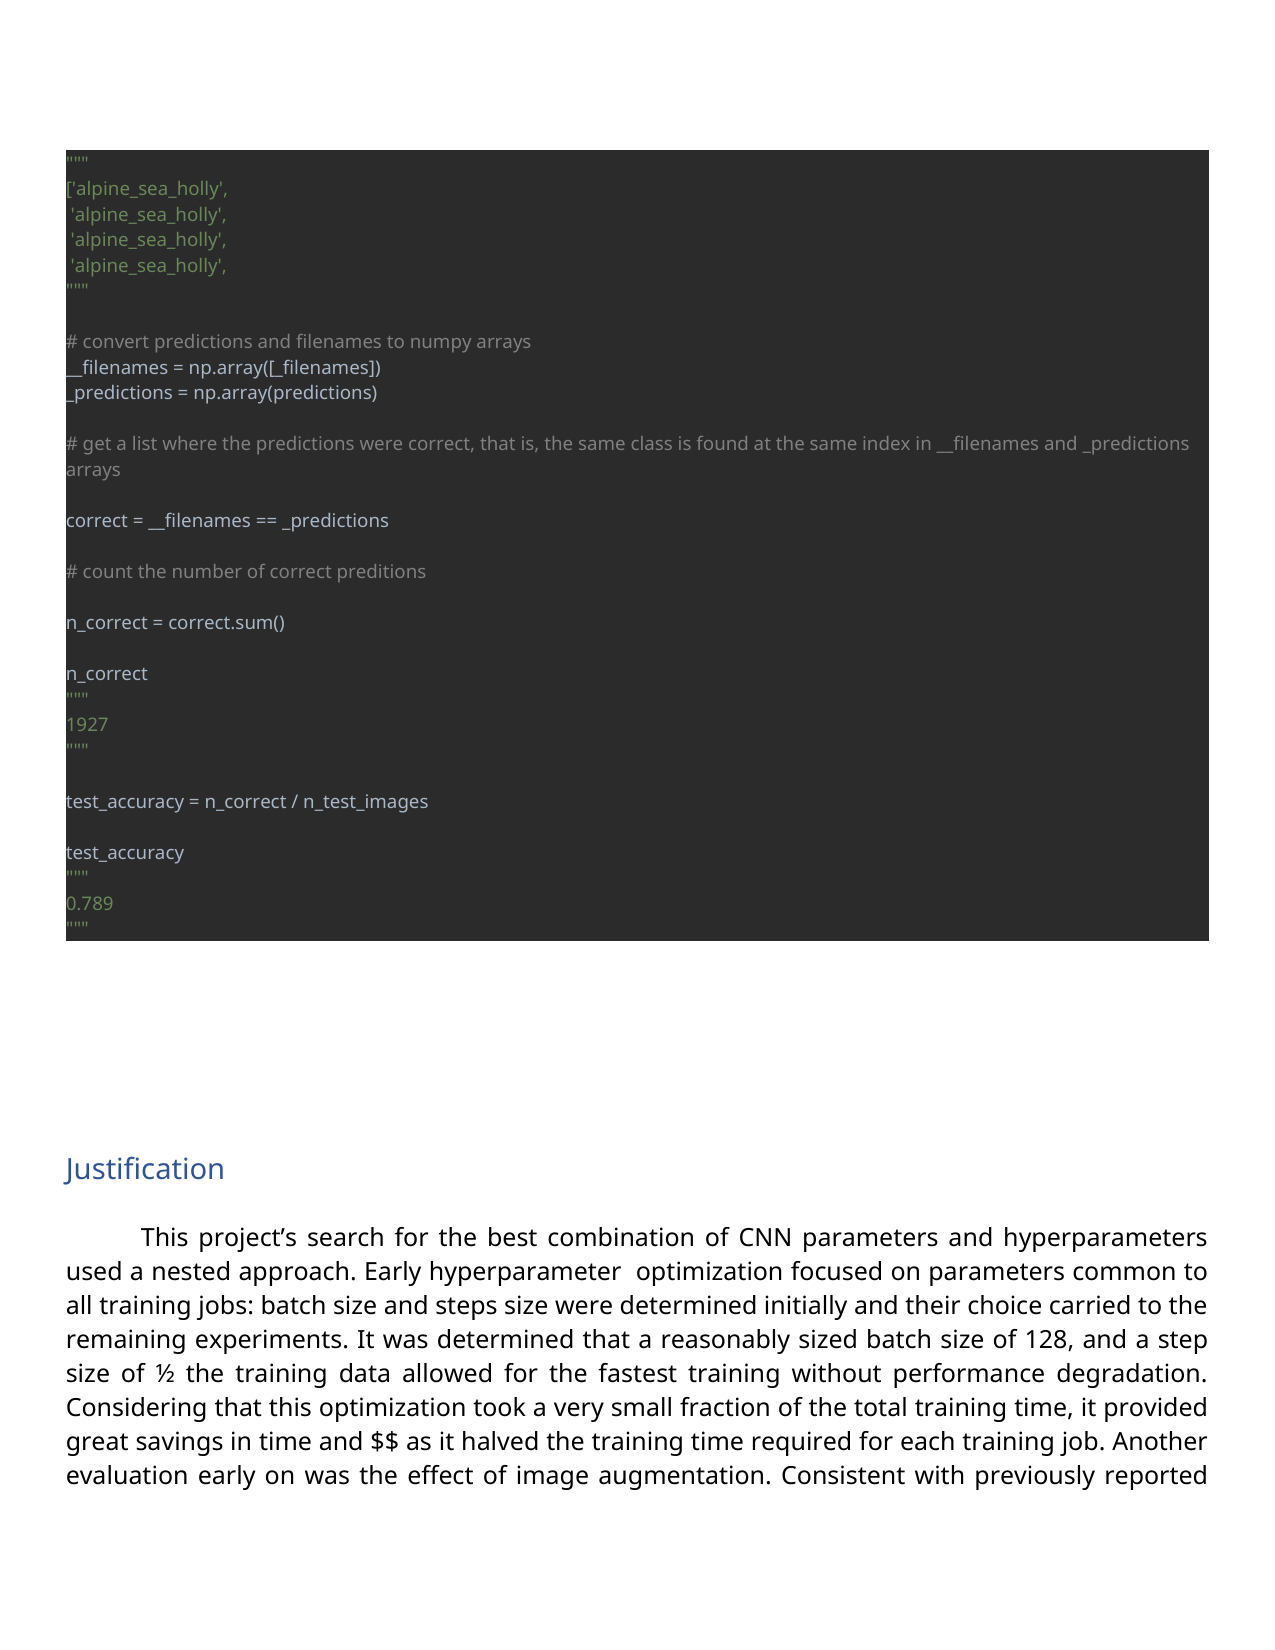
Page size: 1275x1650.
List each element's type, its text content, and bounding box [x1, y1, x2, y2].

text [66, 150, 1209, 941]
list Justification [66, 1148, 1209, 1188]
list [66, 1219, 1209, 1492]
